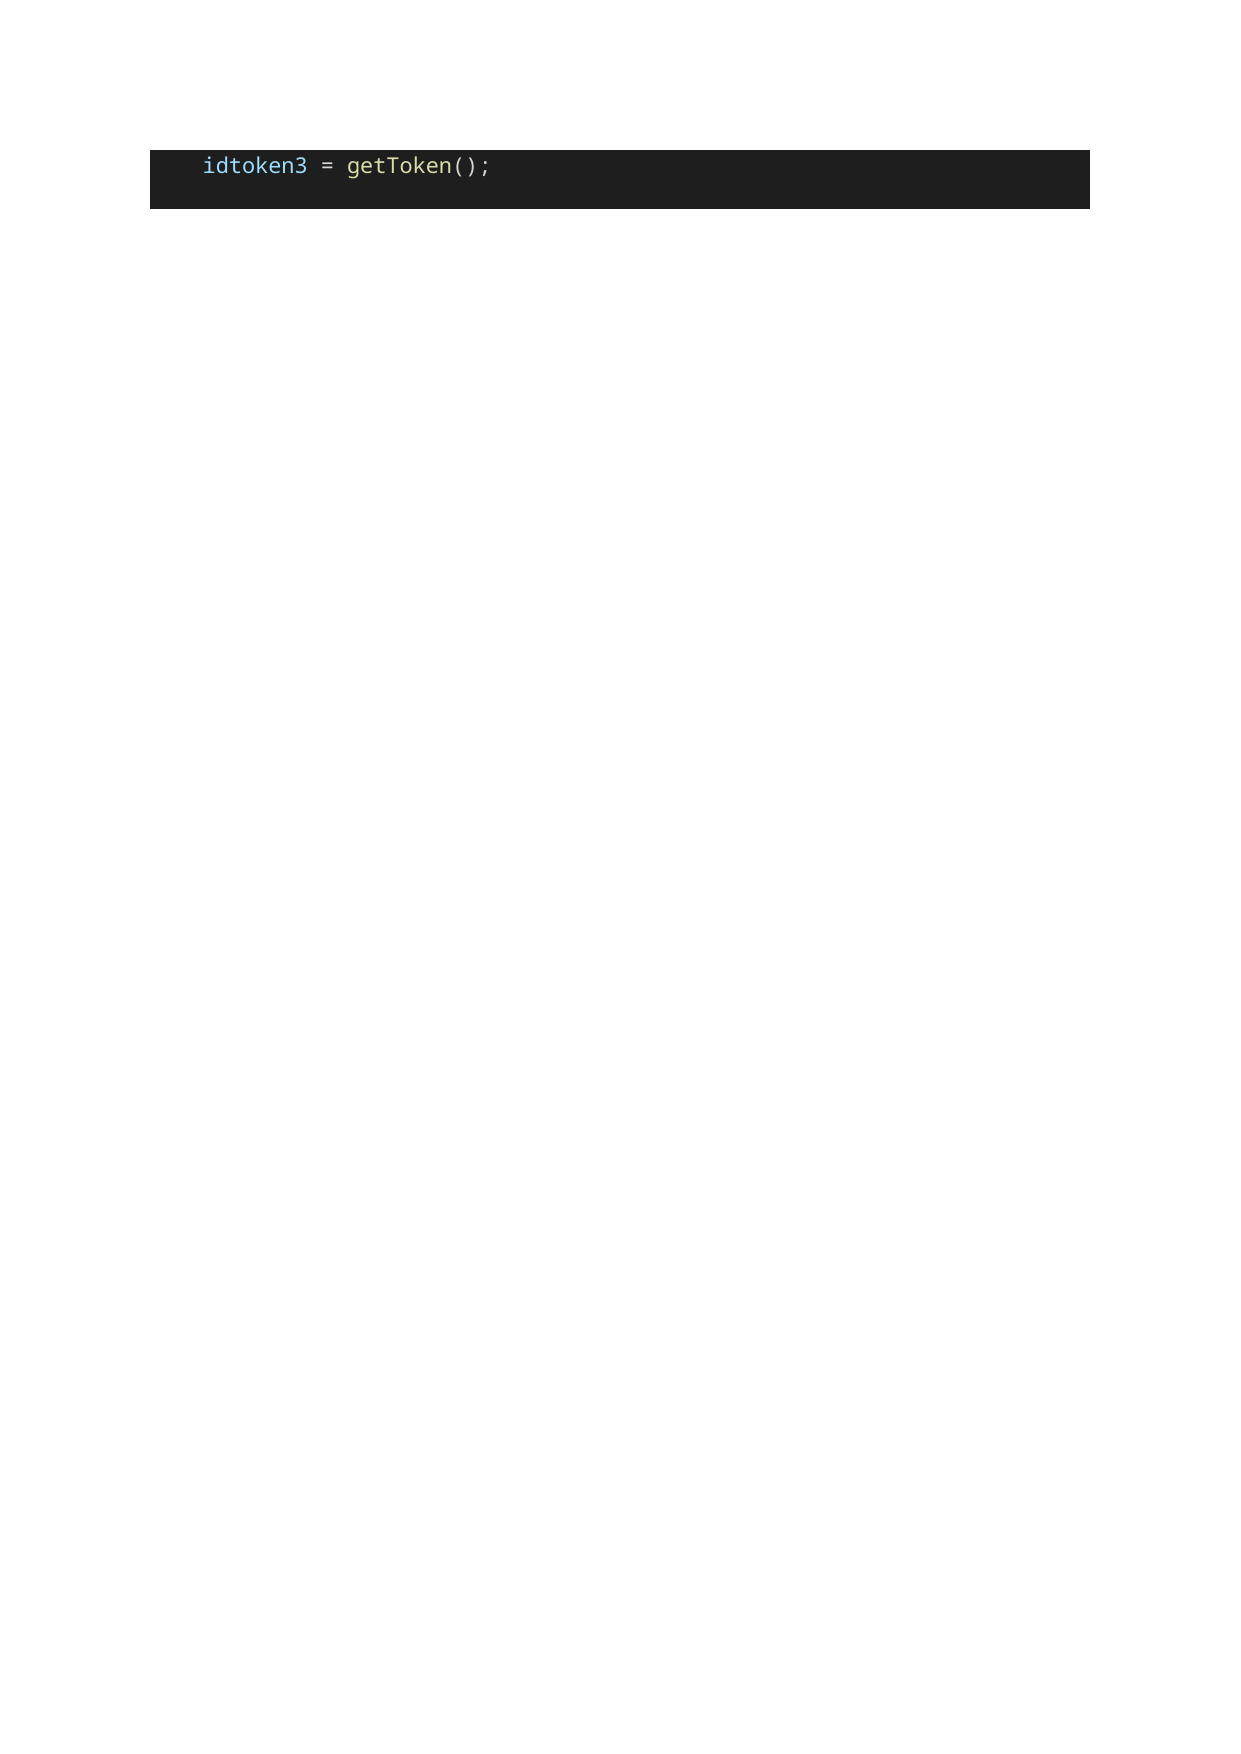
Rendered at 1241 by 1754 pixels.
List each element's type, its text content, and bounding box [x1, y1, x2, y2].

text idtoken3 = getToken(); [150, 150, 1090, 180]
